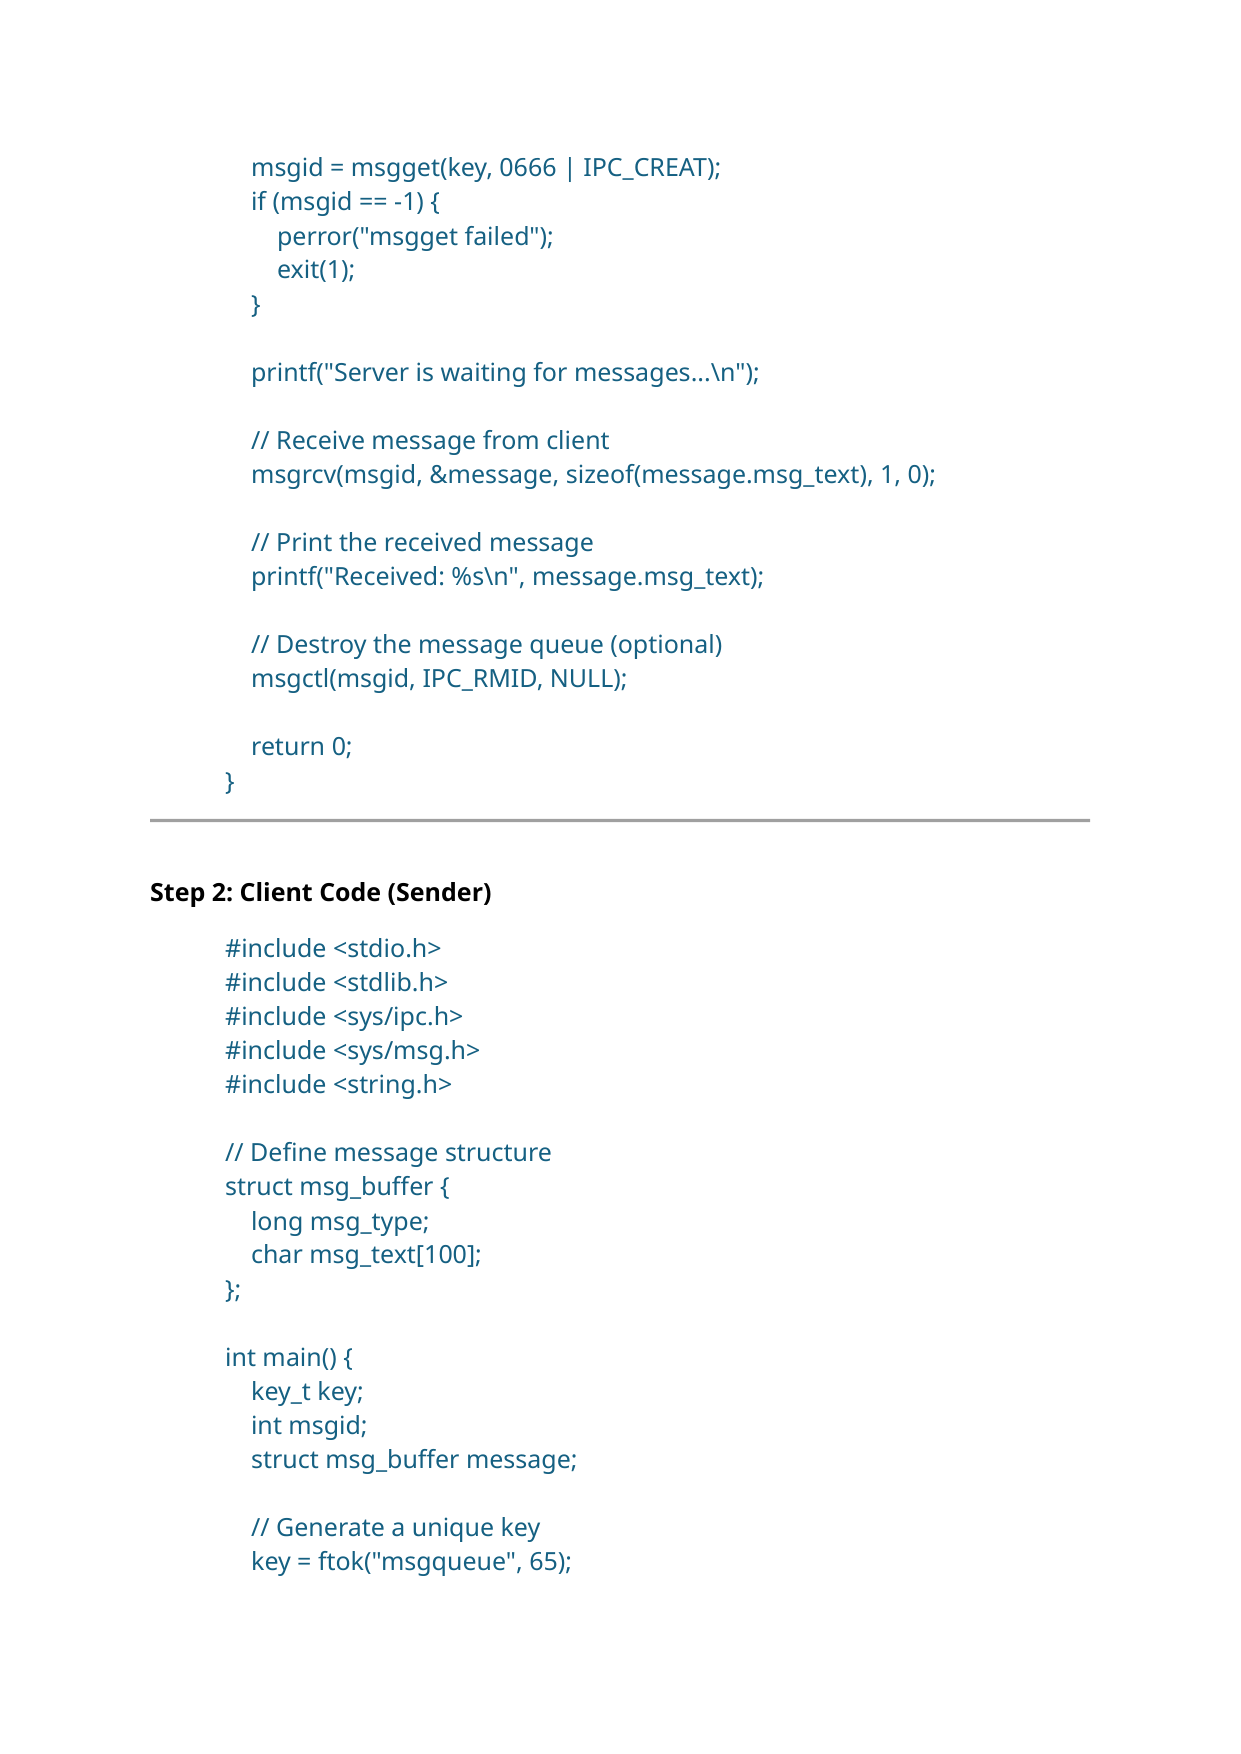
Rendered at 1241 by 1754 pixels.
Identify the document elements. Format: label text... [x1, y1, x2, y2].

text key = ftok("msgqueue", 65); [225, 1544, 1090, 1578]
text Step 2: Client Code (Sender) [150, 875, 1090, 909]
text #include <stdlib.h> [225, 965, 1090, 999]
text if (msgid == -1) { [225, 184, 1090, 218]
text } [225, 286, 1090, 320]
text char msg_text[100]; [225, 1237, 1090, 1271]
text msgrcv(msgid, &message, sizeof(message.msg_text), 1, 0); [225, 457, 1090, 491]
text struct msg_buffer { [225, 1169, 1090, 1203]
text // Define message structure [225, 1135, 1090, 1169]
text msgctl(msgid, IPC_RMID, NULL); [225, 661, 1090, 695]
text // Destroy the message queue (optional) [225, 627, 1090, 661]
text key_t key; [225, 1373, 1090, 1407]
text }; [225, 1271, 1090, 1305]
text perror("msgget failed"); [225, 218, 1090, 252]
text return 0; [225, 729, 1090, 763]
text // Receive message from client [225, 422, 1090, 457]
text // Print the received message [225, 525, 1090, 559]
text #include <stdio.h> [225, 931, 1090, 965]
text #include <sys/ipc.h> [225, 999, 1090, 1033]
text #include <sys/msg.h> [225, 1033, 1090, 1067]
text } [225, 763, 1090, 797]
text exit(1); [225, 252, 1090, 286]
text long msg_type; [225, 1203, 1090, 1237]
text struct msg_buffer message; [225, 1442, 1090, 1476]
text // Generate a unique key [225, 1510, 1090, 1544]
text #include <string.h> [225, 1067, 1090, 1101]
text int msgid; [225, 1407, 1090, 1442]
text printf("Server is waiting for messages...\n"); [225, 354, 1090, 388]
text msgid = msgget(key, 0666 | IPC_CREAT); [225, 150, 1090, 184]
text int main() { [225, 1339, 1090, 1373]
text printf("Received: %s\n", message.msg_text); [225, 559, 1090, 593]
